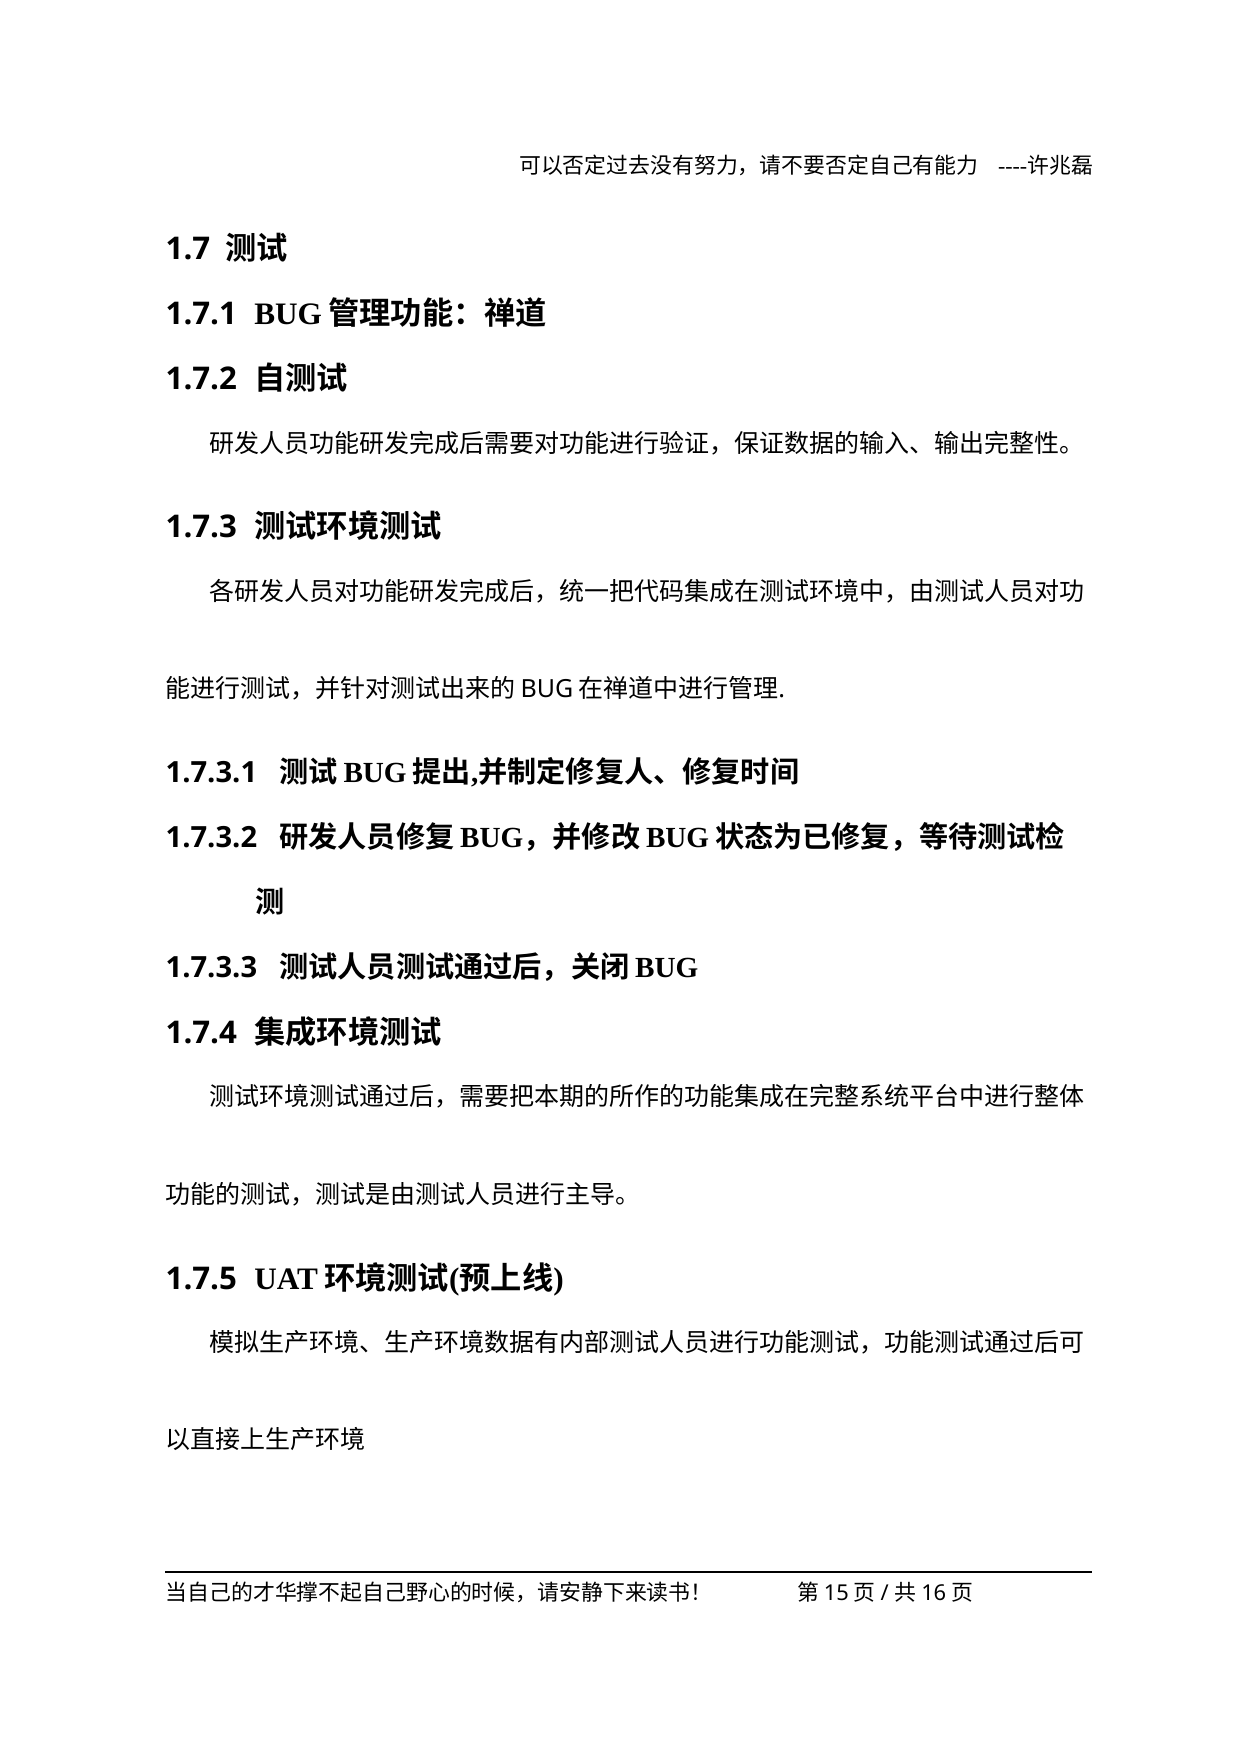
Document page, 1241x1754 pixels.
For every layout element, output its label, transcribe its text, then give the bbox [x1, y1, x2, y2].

text 测试BUG提出,并制定修复人、修复时间 [165, 737, 1092, 802]
text 测试环境测试 [165, 492, 1092, 557]
text BUG管理功能：禅道 [165, 279, 1092, 344]
text 测试人员测试通过后，关闭BUG [165, 932, 1092, 997]
text 研发人员功能研发完成后需要对功能进行验证，保证数据的输入、输出完整性。 [165, 409, 1092, 474]
text 研发人员修复BUG，并修改BUG状态为已修复，等待测试检测 [165, 802, 1092, 932]
text 模拟生产环境、生产环境数据有内部测试人员进行功能测试，功能测试通过后可以直接上生产环境 [165, 1308, 1092, 1471]
text 测试环境测试通过后，需要把本期的所作的功能集成在完整系统平台中进行整体功能的测试，测试是由测试人员进行主导。 [165, 1062, 1092, 1225]
text 测试 [165, 214, 1092, 279]
text UAT环境测试(预上线) [165, 1243, 1092, 1308]
text 自测试 [165, 344, 1092, 409]
text 集成环境测试 [165, 997, 1092, 1062]
text 各研发人员对功能研发完成后，统一把代码集成在测试环境中，由测试人员对功能进行测试，并针对测试出来的BUG在禅道中进行管理. [165, 557, 1092, 719]
